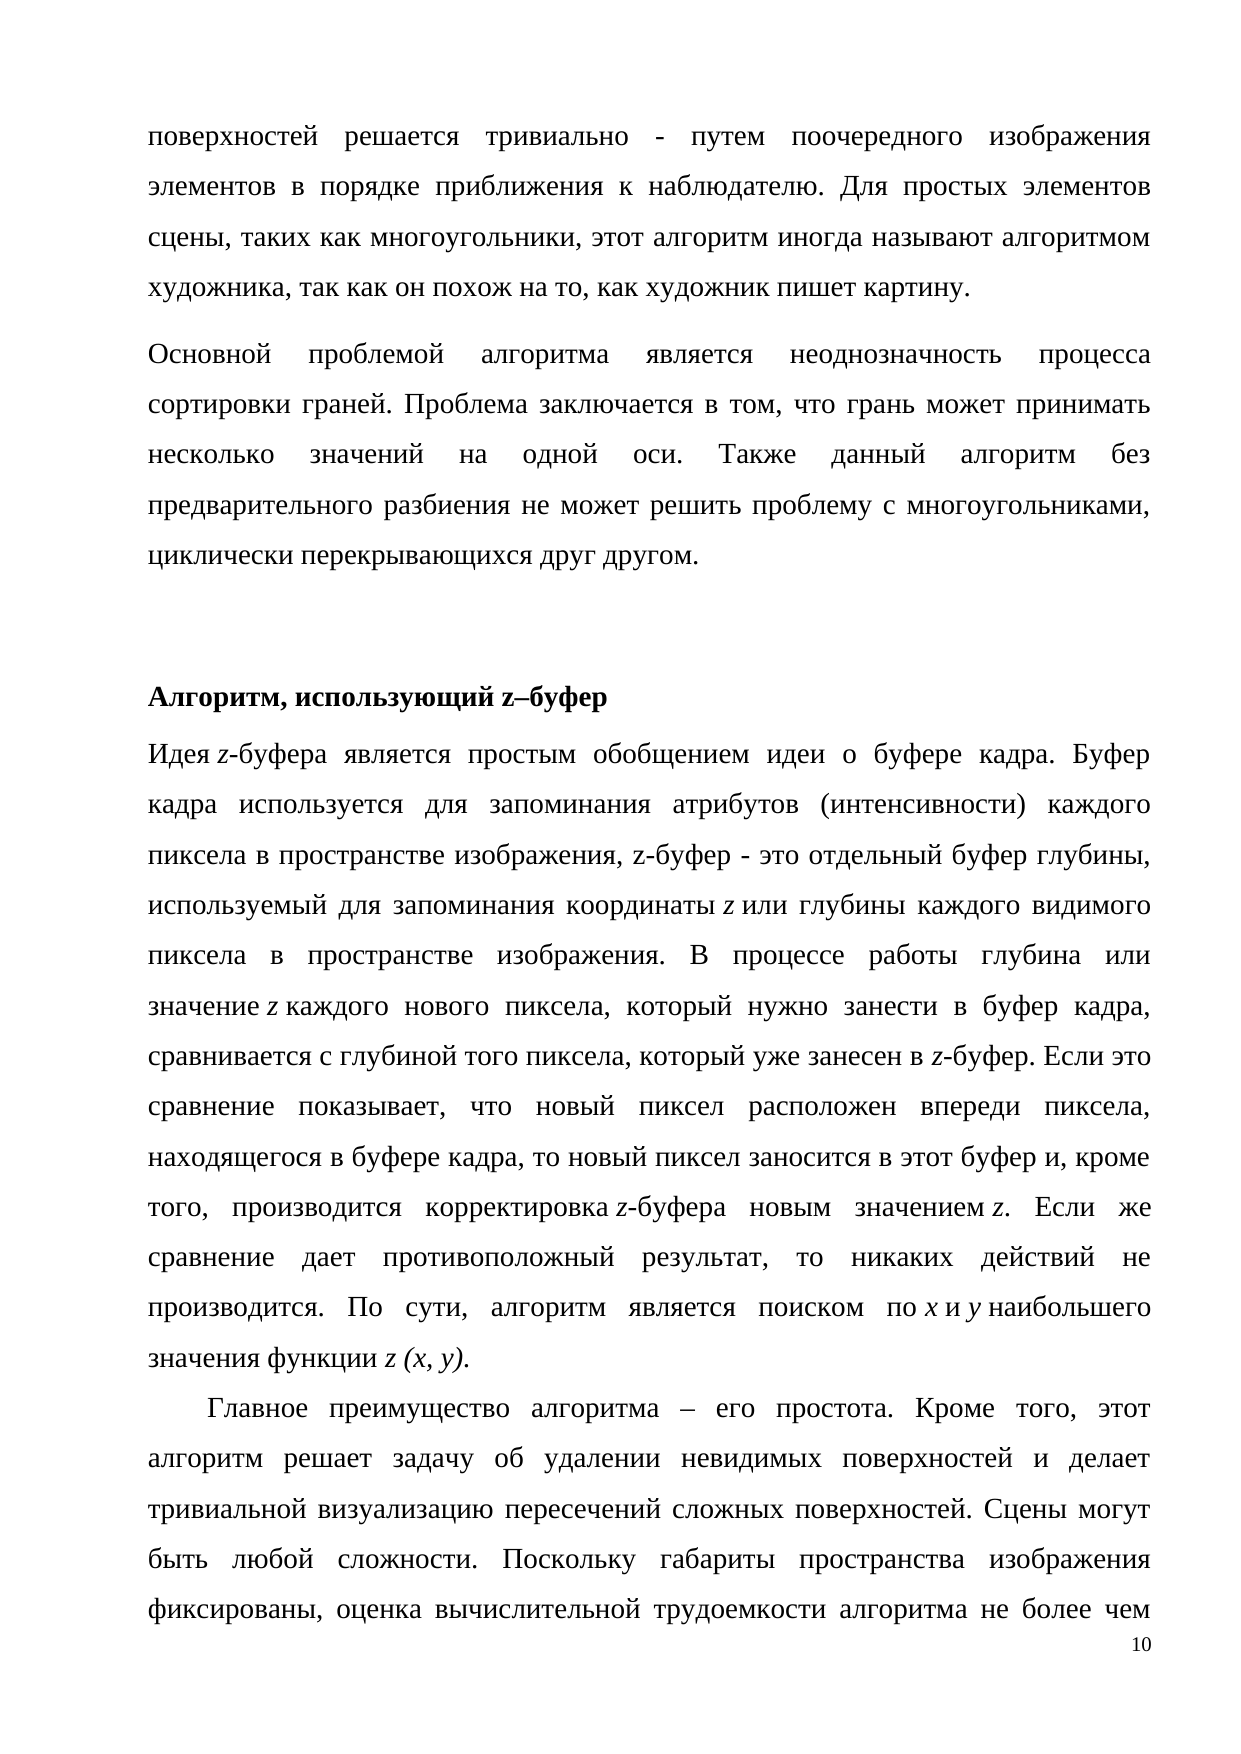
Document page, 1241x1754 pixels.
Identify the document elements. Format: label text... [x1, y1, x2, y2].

text Основной проблемой алгоритма является неоднозначность процесса сортировки граней. Проблема заключается в том, что грань может принимать несколько значений на одной оси. Также данный алгоритм без предварительного разбиения не может решить проблему с многоугольниками, циклически перекрывающихся друг другом. [148, 336, 1152, 571]
subtitle Алгоритм, использующий z–буфер [148, 679, 1152, 713]
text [148, 1390, 1152, 1625]
text Идея z-буфера является простым обобщением идеи о буфере кадра. Буфер кадра используется для запоминания атрибутов (интенсивности) каждого пиксела в пространстве изображения, z-буфер - это отдельный буфер глубины, используемый для запоминания координаты z или глубины каждого видимого пиксела в пространстве изображения. В процессе работы глубина или значение z каждого нового пиксела, который нужно занести в буфер кадра, сравнивается с глубиной того пиксела, который уже занесен в z-буфер. Если это сравнение показывает, что новый пиксел расположен впереди пиксела, находящегося в буфере кадра, то новый пиксел заносится в этот буфер и, кроме того, производится корректировка z-буфера новым значением z. Если же сравнение дает противоположный результат, то никаких действий не производится. По сути, алгоритм является поиском по х и у наибольшего значения функции z (х, у). [148, 736, 1152, 1373]
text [148, 118, 1152, 303]
